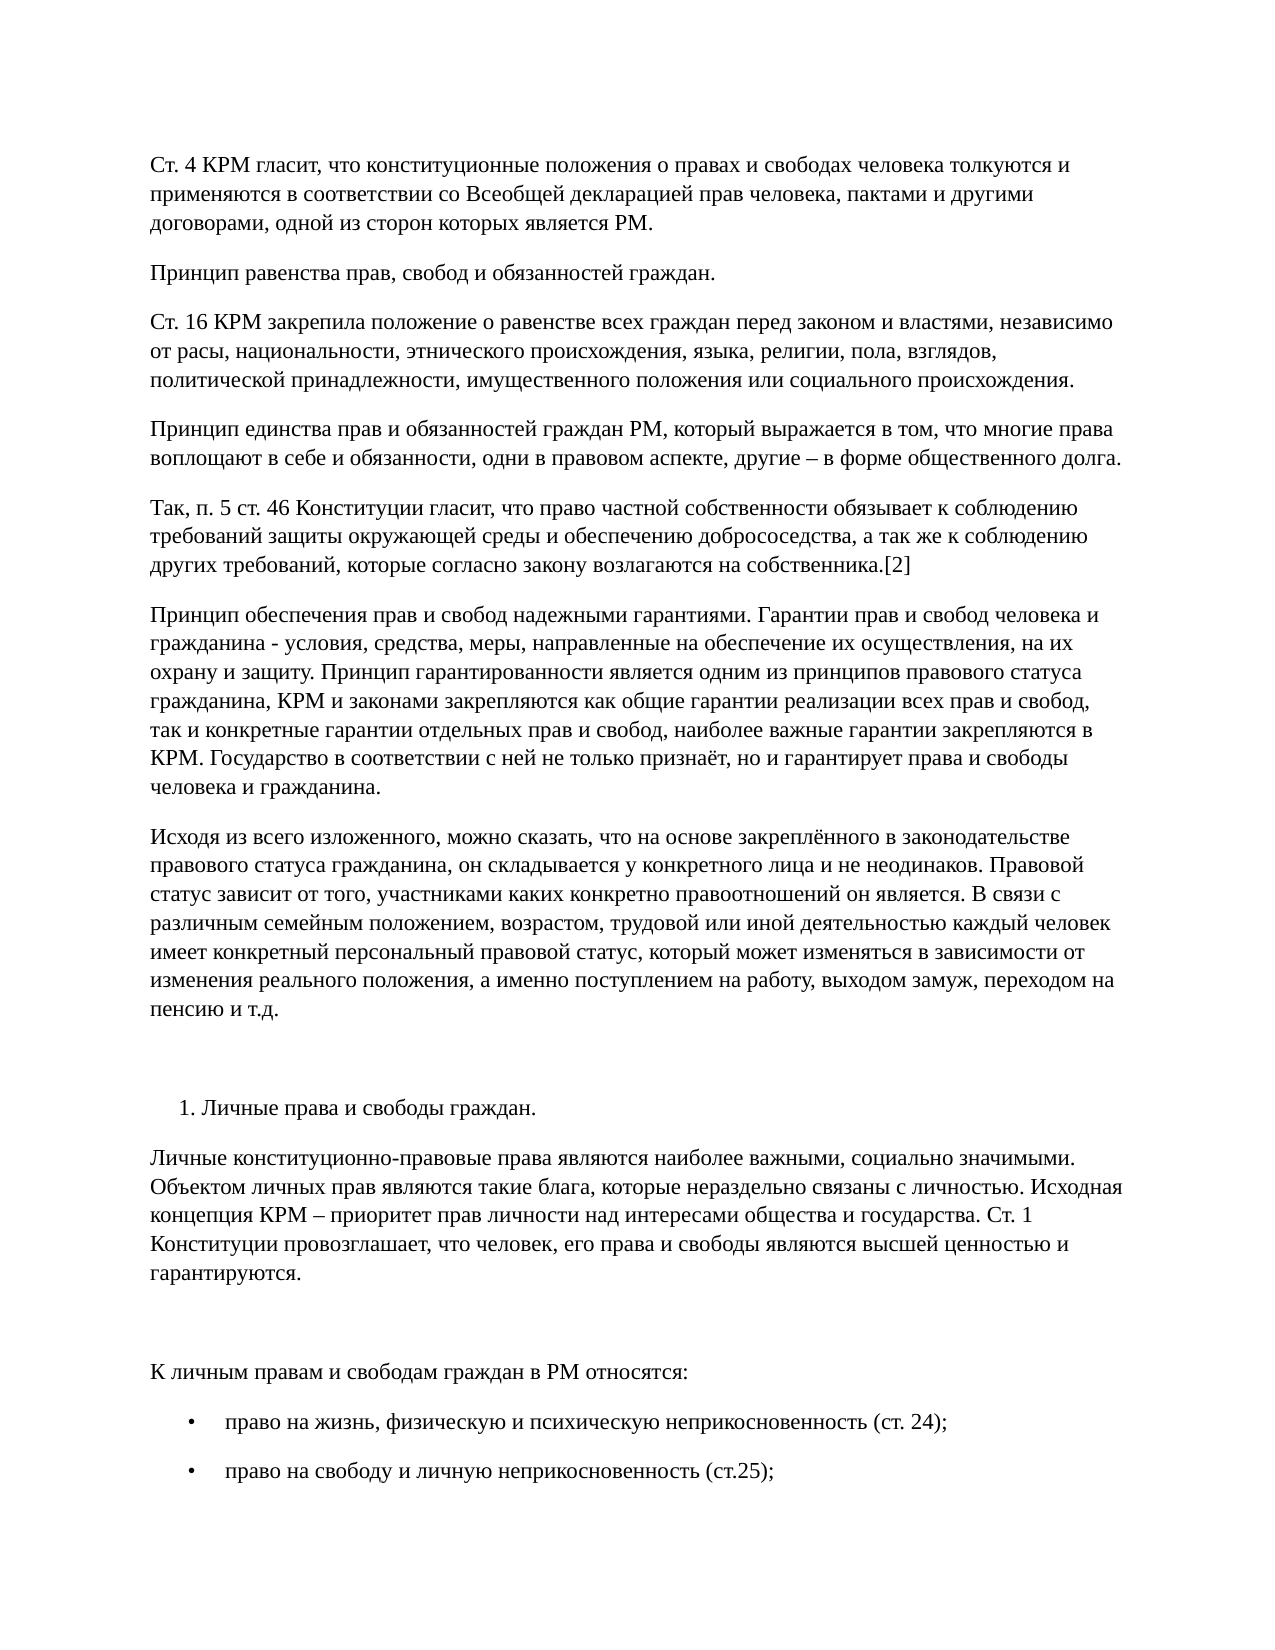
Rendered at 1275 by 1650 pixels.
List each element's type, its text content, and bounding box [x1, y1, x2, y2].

text Принцип равенства прав, свобод и обязанностей граждан. [150, 257, 1125, 286]
text Ст. 4 КРМ гласит, что конституционные положения о правах и свободах человека толкуются и применяются в соответствии со Всеобщей декларацией прав человека, пактами и другими договорами, одной из сторон которых является РМ. [150, 150, 1125, 236]
list право на свободу и личную неприкосновенность (ст.25); [187, 1456, 1125, 1484]
text Так, п. 5 ст. 46 Конституции гласит, что право частной собственности обязывает к соблюдению требований защиты окружающей среды и обеспечению добрососедства, а так же к соблюдению других требований, которые согласно закону возлагаются на собственника.[2] [150, 492, 1125, 578]
text Принцип единства прав и обязанностей граждан РМ, который выражается в том, что многие права воплощают в себе и обязанности, одни в правовом аспекте, другие – в форме общественного долга. [150, 414, 1125, 471]
text К личным правам и свободам граждан в РМ относятся: [150, 1357, 1125, 1385]
text 1. Личные права и свободы граждан. [150, 1093, 1125, 1122]
text Принцип обеспечения прав и свобод надежными гарантиями. Гарантии прав и свобод человека и гражданина - условия, средства, меры, направленные на обеспечение их осуществления, на их охрану и защиту. Принцип гарантированности является одним из принципов правового статуса гражданина, КРМ и законами закрепляются как общие гарантии реализации всех прав и свобод, так и конкретные гарантии отдельных прав и свобод, наиболее важные гарантии закрепляются в КРМ. Государство в соответствии с ней не только признаёт, но и гарантирует права и свободы человека и гражданина. [150, 599, 1125, 800]
text Исходя из всего изложенного, можно сказать, что на основе закреплённого в законодательстве правового статуса гражданина, он складывается у конкретного лица и не неодинаков. Правовой статус зависит от того, участниками каких конкретно правоотношений он является. В связи с различным семейным положением, возрастом, трудовой или иной деятельностью каждый человек имеет конкретный персональный правовой статус, который может изменяться в зависимости от изменения реального положения, а именно поступлением на работу, выходом замуж, переходом на пенсию и т.д. [150, 821, 1125, 1022]
text Ст. 16 КРМ закрепила положение о равенстве всех граждан перед законом и властями, независимо от расы, национальности, этнического происхождения, языка, религии, пола, взглядов, политической принадлежности, имущественного положения или социального происхождения. [150, 307, 1125, 393]
text Личные конституционно-правовые права являются наиболее важными, социально значимыми. Объектом личных прав являются такие блага, которые нераздельно связаны с личностью. Исходная концепция КРМ – приоритет прав личности над интересами общества и государства. Ст. 1 Конституции провозглашает, что человек, его права и свободы являются высшей ценностью и гарантируются. [150, 1142, 1125, 1286]
list право на жизнь, физическую и психическую неприкосновенность (ст. 24); [187, 1406, 1125, 1435]
